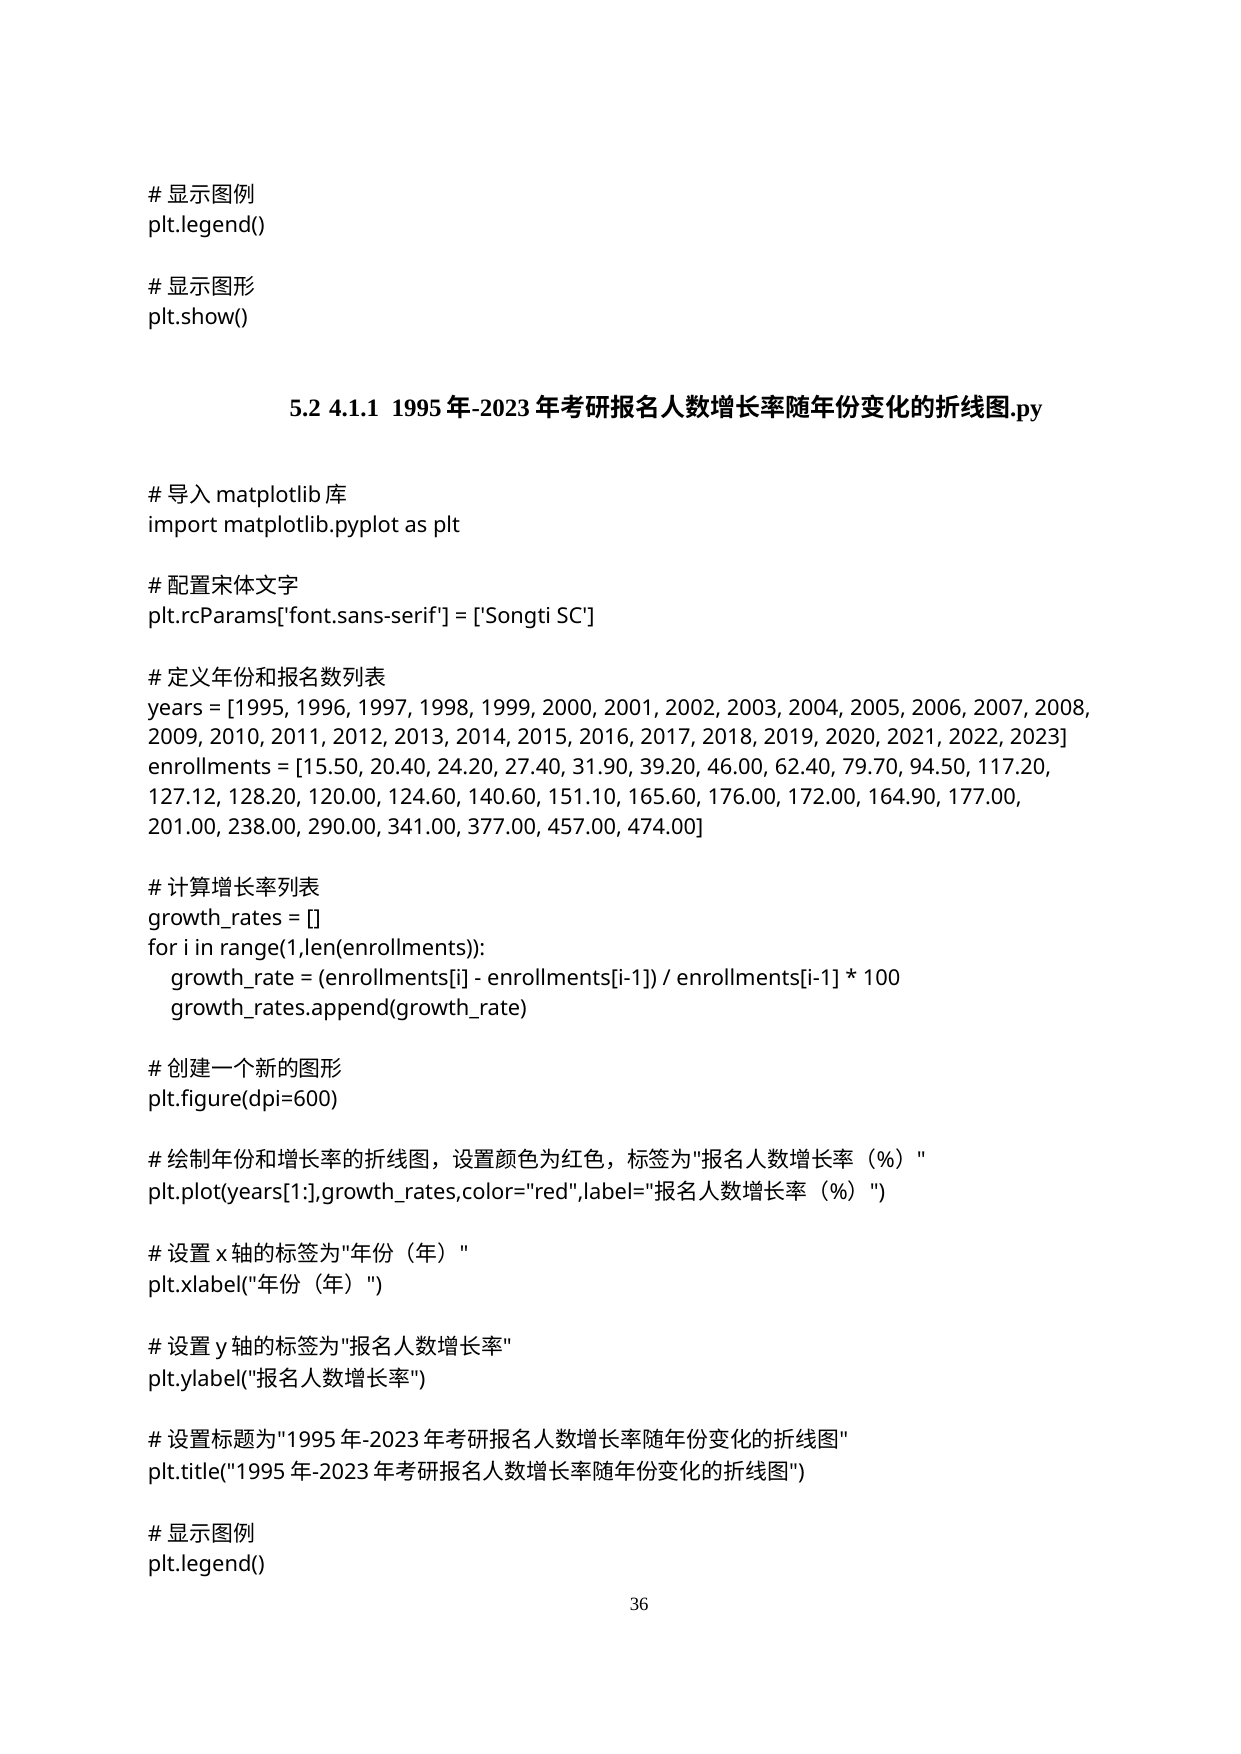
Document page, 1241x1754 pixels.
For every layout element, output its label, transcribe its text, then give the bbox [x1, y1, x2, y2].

text plt.legend() [148, 209, 1092, 239]
text # 设置y轴的标签为"报名人数增长率" [148, 1329, 1092, 1361]
text plt.ylabel("报名人数增长率") [148, 1361, 1092, 1393]
text # 导入matplotlib库 [148, 477, 1092, 509]
text plt.rcParams['font.sans-serif'] = ['Songti SC'] [148, 600, 1092, 630]
text plt.xlabel("年份（年）") [148, 1267, 1092, 1299]
text plt.legend() [148, 1547, 1092, 1577]
text growth_rate = (enrollments[i] - enrollments[i-1]) / enrollments[i-1] * 100 [148, 962, 1092, 991]
text plt.show() [148, 301, 1092, 330]
text plt.plot(years[1:],growth_rates,color="red",label="报名人数增长率（%）") [148, 1174, 1092, 1206]
text # 配置宋体文字 [148, 568, 1092, 600]
text plt.title("1995年-2023年考研报名人数增长率随年份变化的折线图") [148, 1454, 1092, 1486]
text # 绘制年份和增长率的折线图，设置颜色为红色，标签为"报名人数增长率（%）" [148, 1142, 1092, 1174]
subtitle 4.1.1 1995年-2023年考研报名人数增长率随年份变化的折线图.py [239, 387, 1092, 423]
text # 设置x轴的标签为"年份（年）" [148, 1236, 1092, 1267]
text for i in range(1,len(enrollments)): [148, 932, 1092, 962]
text enrollments = [15.50, 20.40, 24.20, 27.40, 31.90, 39.20, 46.00, 62.40, 79.70, 94.50, 117.20, 127.12, 128.20, 120.00, 124.60, 140.60, 151.10, 165.60, 176.00, 172.00, 164.90, 177.00, 201.00, 238.00, 290.00, 341.00, 377.00, 457.00, 474.00] [148, 751, 1092, 841]
text # 定义年份和报名数列表 [148, 660, 1092, 692]
text years = [1995, 1996, 1997, 1998, 1999, 2000, 2001, 2002, 2003, 2004, 2005, 2006, 2007, 2008, 2009, 2010, 2011, 2012, 2013, 2014, 2015, 2016, 2017, 2018, 2019, 2020, 2021, 2022, 2023] [148, 692, 1092, 751]
text growth_rates.append(growth_rate) [148, 991, 1092, 1021]
text # 显示图例 [148, 1516, 1092, 1547]
text import matplotlib.pyplot as plt [148, 509, 1092, 539]
text # 计算增长率列表 [148, 870, 1092, 902]
text growth_rates = [] [148, 902, 1092, 932]
text # 显示图形 [148, 269, 1092, 301]
text # 创建一个新的图形 [148, 1051, 1092, 1083]
text # 显示图例 [148, 177, 1092, 209]
text plt.figure(dpi=600) [148, 1083, 1092, 1113]
text # 设置标题为"1995年-2023年考研报名人数增长率随年份变化的折线图" [148, 1422, 1092, 1454]
